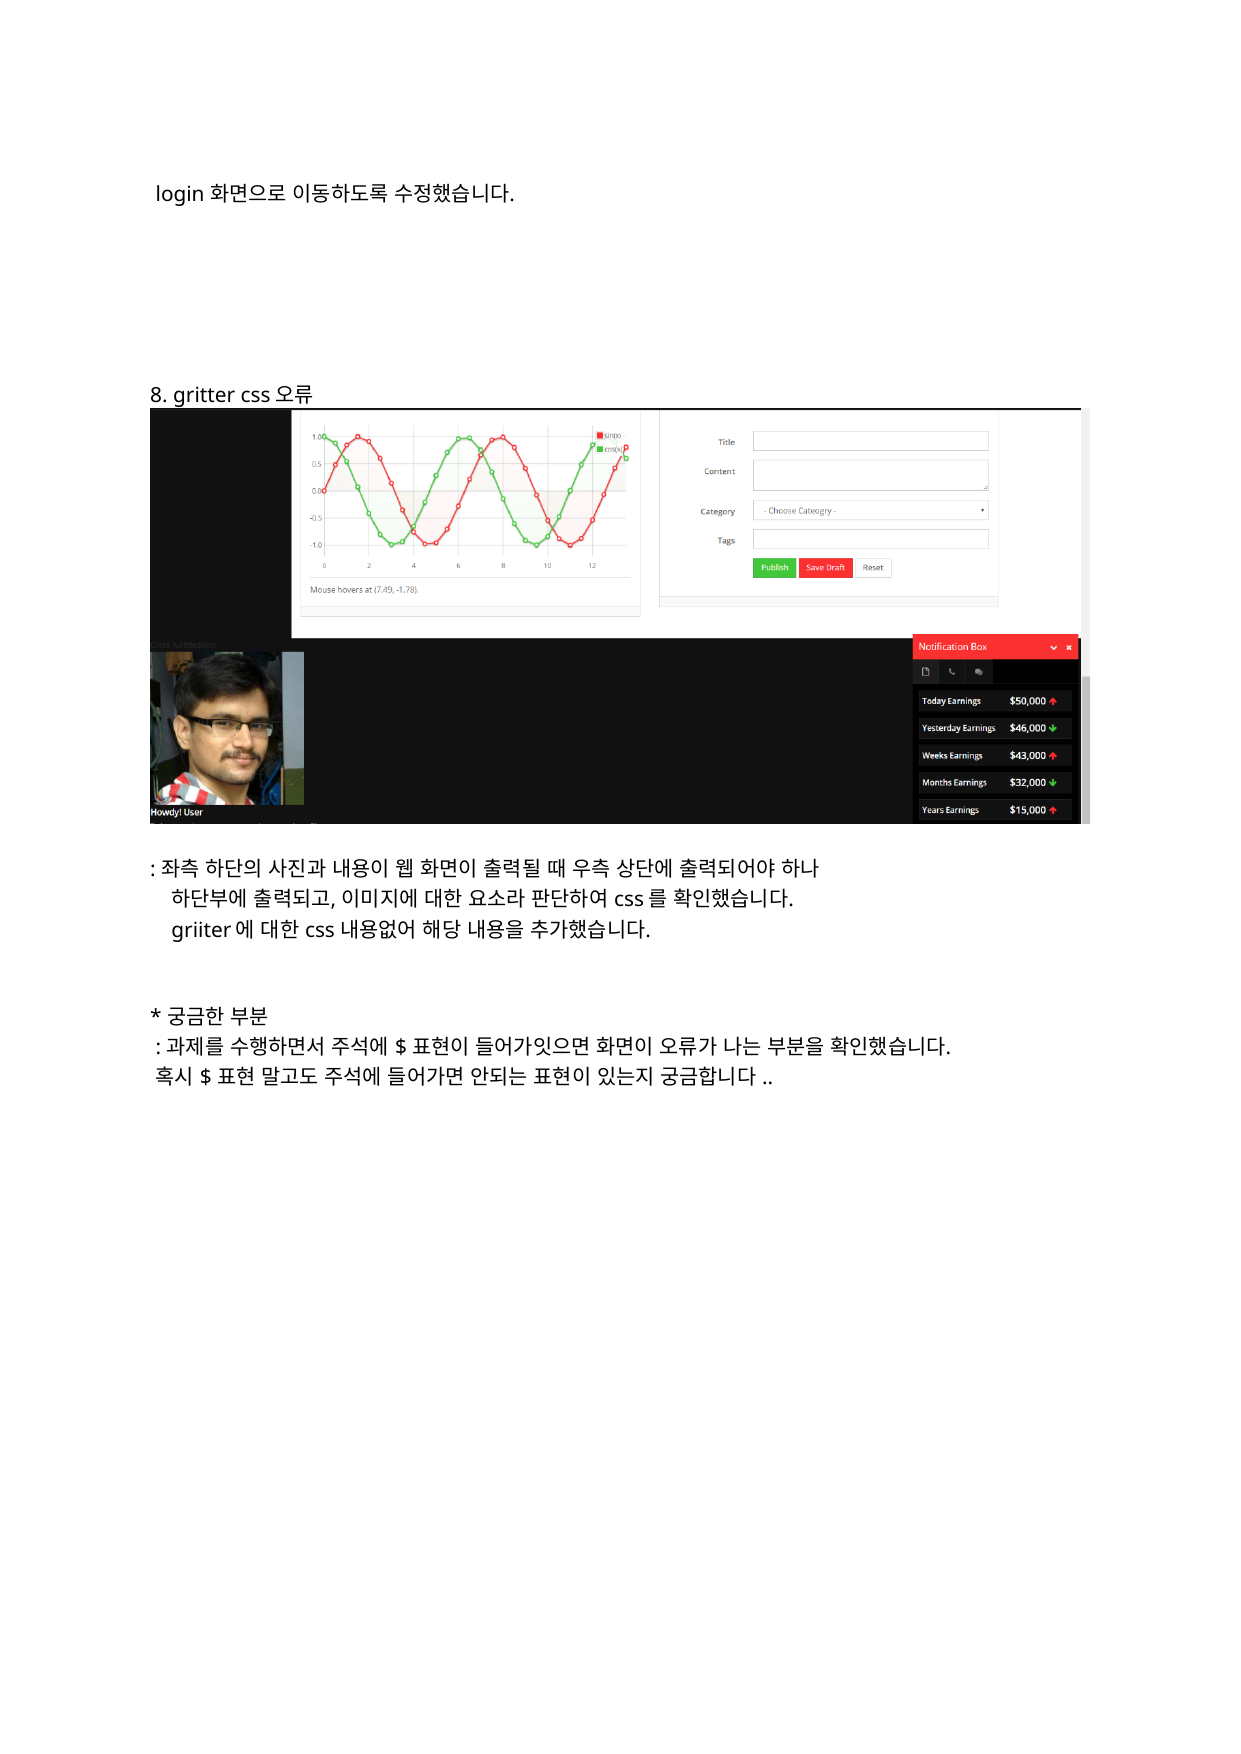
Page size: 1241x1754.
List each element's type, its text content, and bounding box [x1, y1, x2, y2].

text 하단부에 출력되고, 이미지에 대한 요소라 판단하여 css를 확인했습니다. [150, 882, 1090, 913]
text : 좌측 하단의 사진과 내용이 웹 화면이 출력될 때 우측 상단에 출력되어야 하나 [150, 852, 1090, 882]
picture [150, 408, 1091, 824]
text : 과제를 수행하면서 주석에 $ 표현이 들어가잇으면 화면이 오류가 나는 부분을 확인했습니다. [150, 1030, 1090, 1061]
text griiter에 대한 css 내용없어 해당 내용을 추가했습니다. [150, 913, 1090, 943]
text login 화면으로 이동하도록 수정했습니다. [150, 177, 1090, 207]
text * 궁금한 부분 [150, 1000, 1090, 1030]
text 8. gritter css오류 [150, 378, 1090, 408]
text 혹시 $ 표현 말고도 주석에 들어가면 안되는 표현이 있는지 궁금합니다 .. [150, 1061, 1090, 1091]
